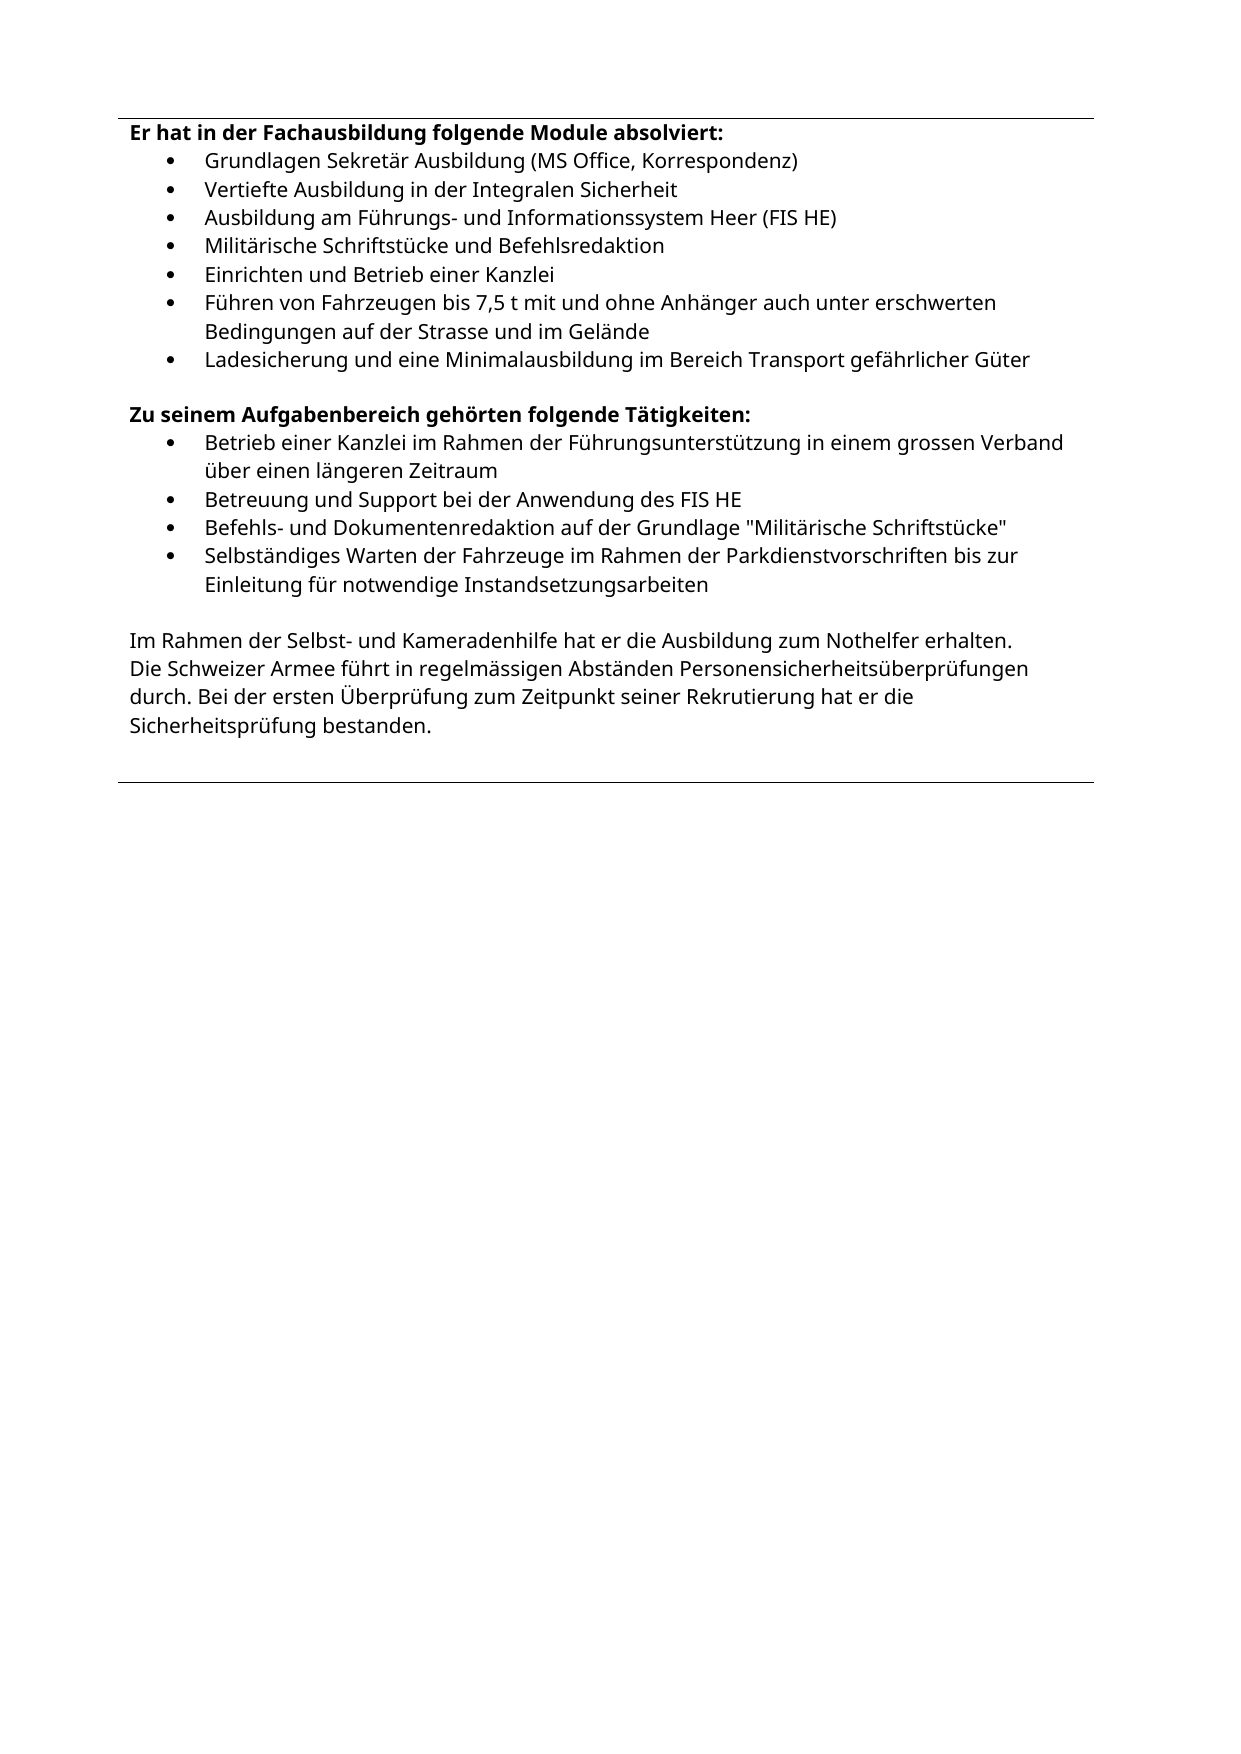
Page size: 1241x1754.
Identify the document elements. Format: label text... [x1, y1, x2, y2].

table_cell Er hat in der Fachausbildung folgende Module absolviert: Grundlagen Sekretär Ausbildung (MS Office, Korrespondenz) Vertiefte Ausbildung in der Integralen Sicherheit Ausbildung am Führungs- und Informationssystem Heer (FIS HE) Militärische Schriftstücke und Befehlsredaktion Einrichten und Betrieb einer Kanzlei Führen von Fahrzeugen bis 7,5 t mit und ohne Anhänger auch unter erschwerten Bedingungen auf der Strasse und im Gelände Ladesicherung und eine Minimalausbildung im Bereich Transport gefährlicher Güter Zu seinem Aufgabenbereich gehörten folgende Tätigkeiten: Betrieb einer Kanzlei im Rahmen der Führungsunterstützung in einem grossen Verband über einen längeren Zeitraum Betreuung und Support bei der Anwendung des FIS HE Befehls- und Dokumentenredaktion auf der Grundlage "Militärische Schriftstücke" Selbständiges Warten der Fahrzeuge im Rahmen der Parkdienstvorschriften bis zur Einleitung für notwendige Instandsetzungsarbeiten Im Rahmen der Selbst- und Kameradenhilfe hat er die Ausbildung zum Nothelfer erhalten. Die Schweizer Armee führt in regelmässigen Abständen Personensicherheitsüberprüfungen durch. Bei der ersten Überprüfung zum Zeitpunkt seiner Rekrutierung hat er die Sicherheitsprüfung bestanden. [118, 119, 1094, 782]
